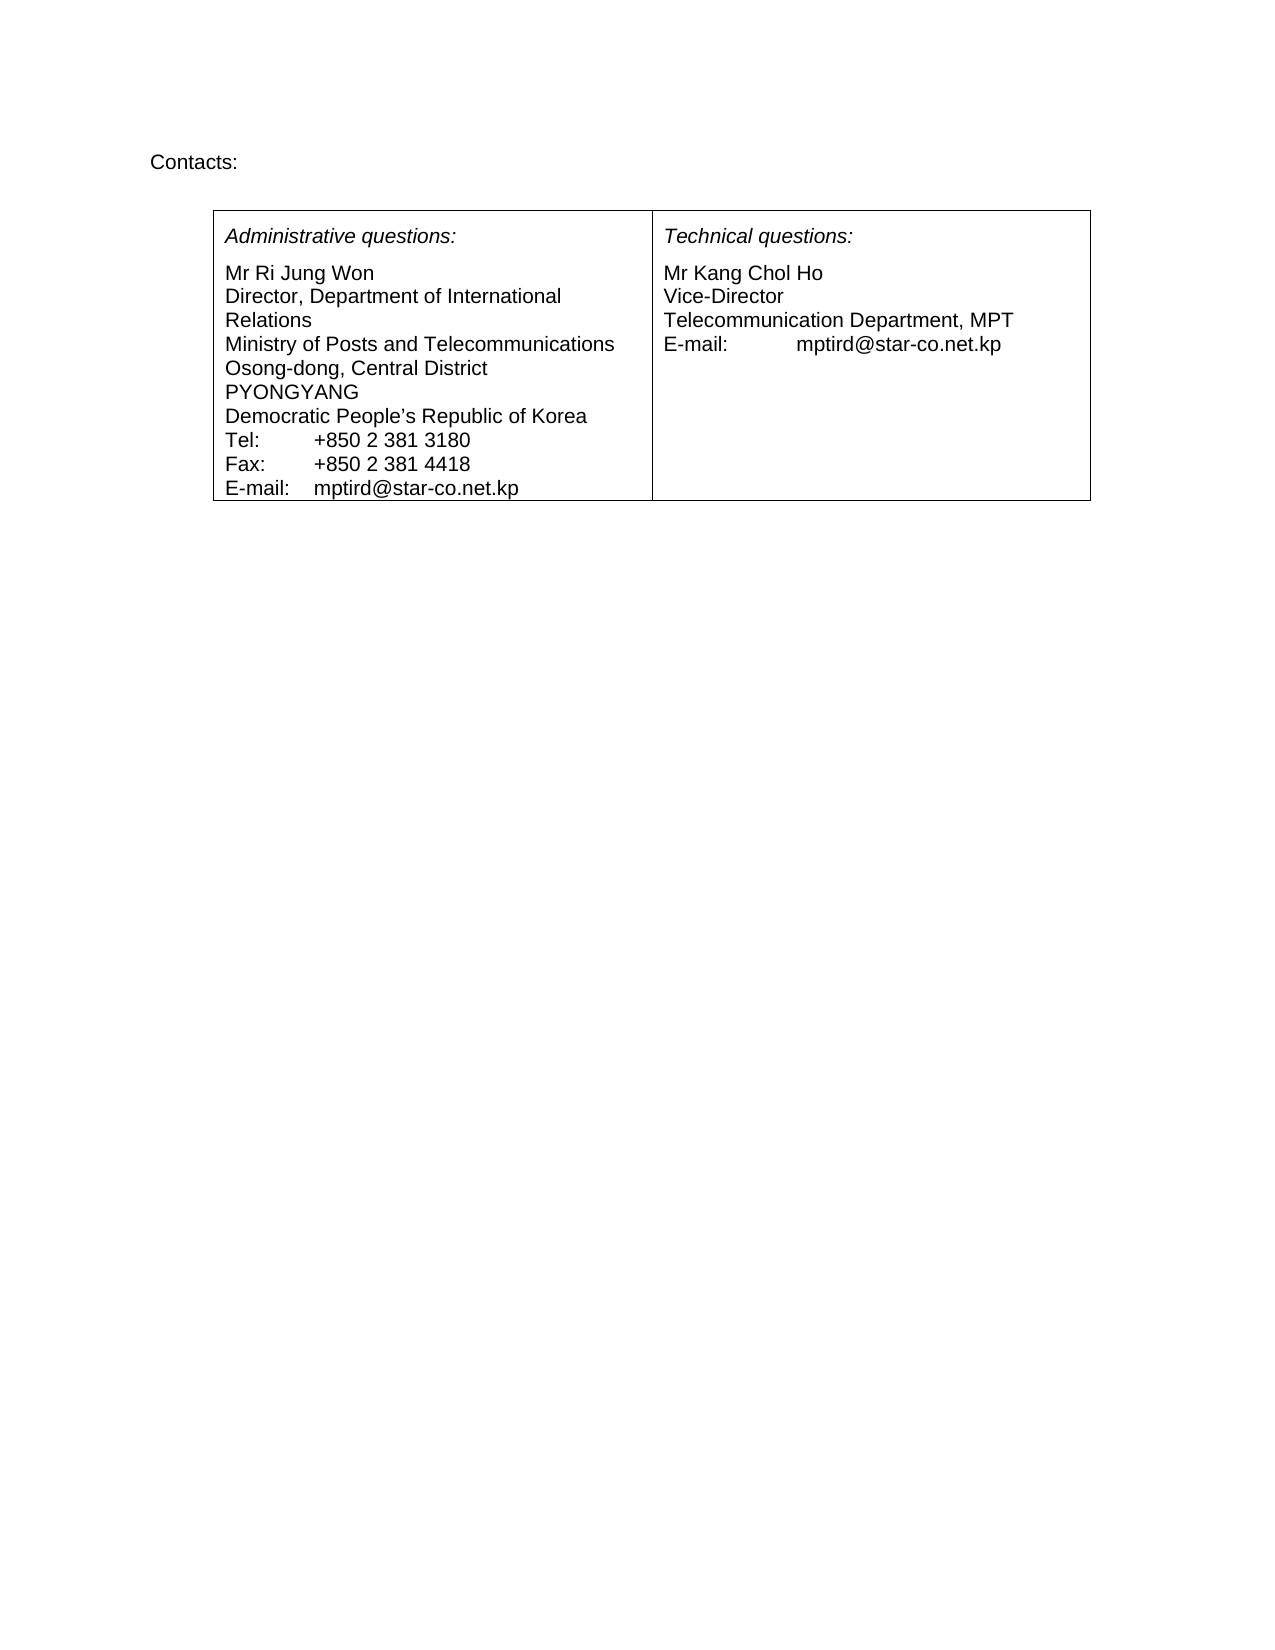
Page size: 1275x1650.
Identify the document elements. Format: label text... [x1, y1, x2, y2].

text Contacts: [150, 150, 1125, 174]
table_header Technical questions: Mr Kang Chol Ho Vice-Director Telecommunication Department, MPT E-mail: mptird@star-co.net.kp [653, 211, 1090, 500]
table_header Administrative questions: Mr Ri Jung Won Director, Department of International Relations Ministry of Posts and Telecommunications Osong-dong, Central District PYONGYANG Democratic People’s Republic of Korea Tel: +850 2 381 3180 Fax: +850 2 381 4418 E-mail: mptird@star-co.net.kp [214, 211, 652, 500]
